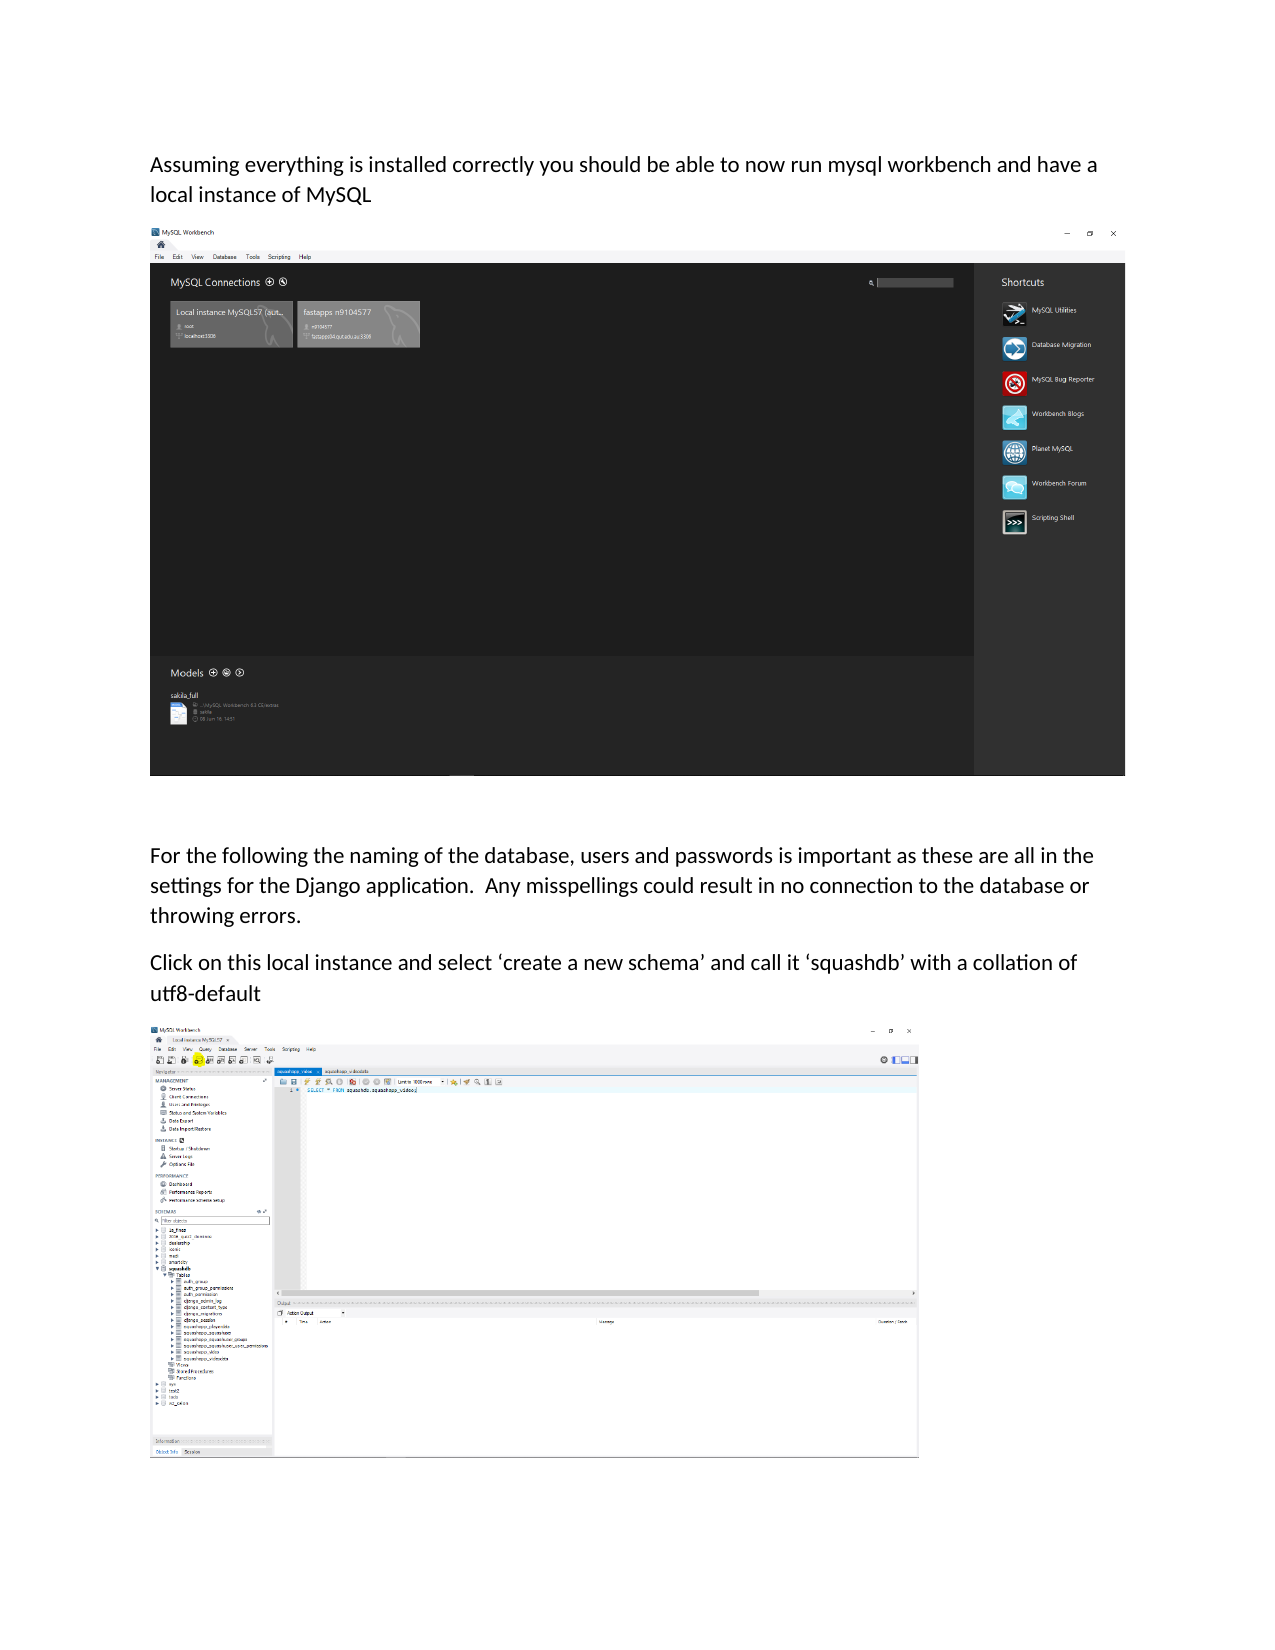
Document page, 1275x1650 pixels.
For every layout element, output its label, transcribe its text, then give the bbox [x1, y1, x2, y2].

picture [150, 1025, 919, 1458]
text Assuming everything is installed correctly you should be able to now run mysql workbench and have a local instance of MySQL [150, 150, 1125, 208]
picture [150, 227, 1125, 776]
text For the following the naming of the database, users and passwords is important as these are all in the settings for the Django application. Any misspellings could result in no connection to the database or throwing errors. [150, 841, 1125, 930]
text Click on this local instance and select ‘create a new schema’ and call it ‘squashdb’ with a collation of utf8-default [150, 948, 1125, 1007]
